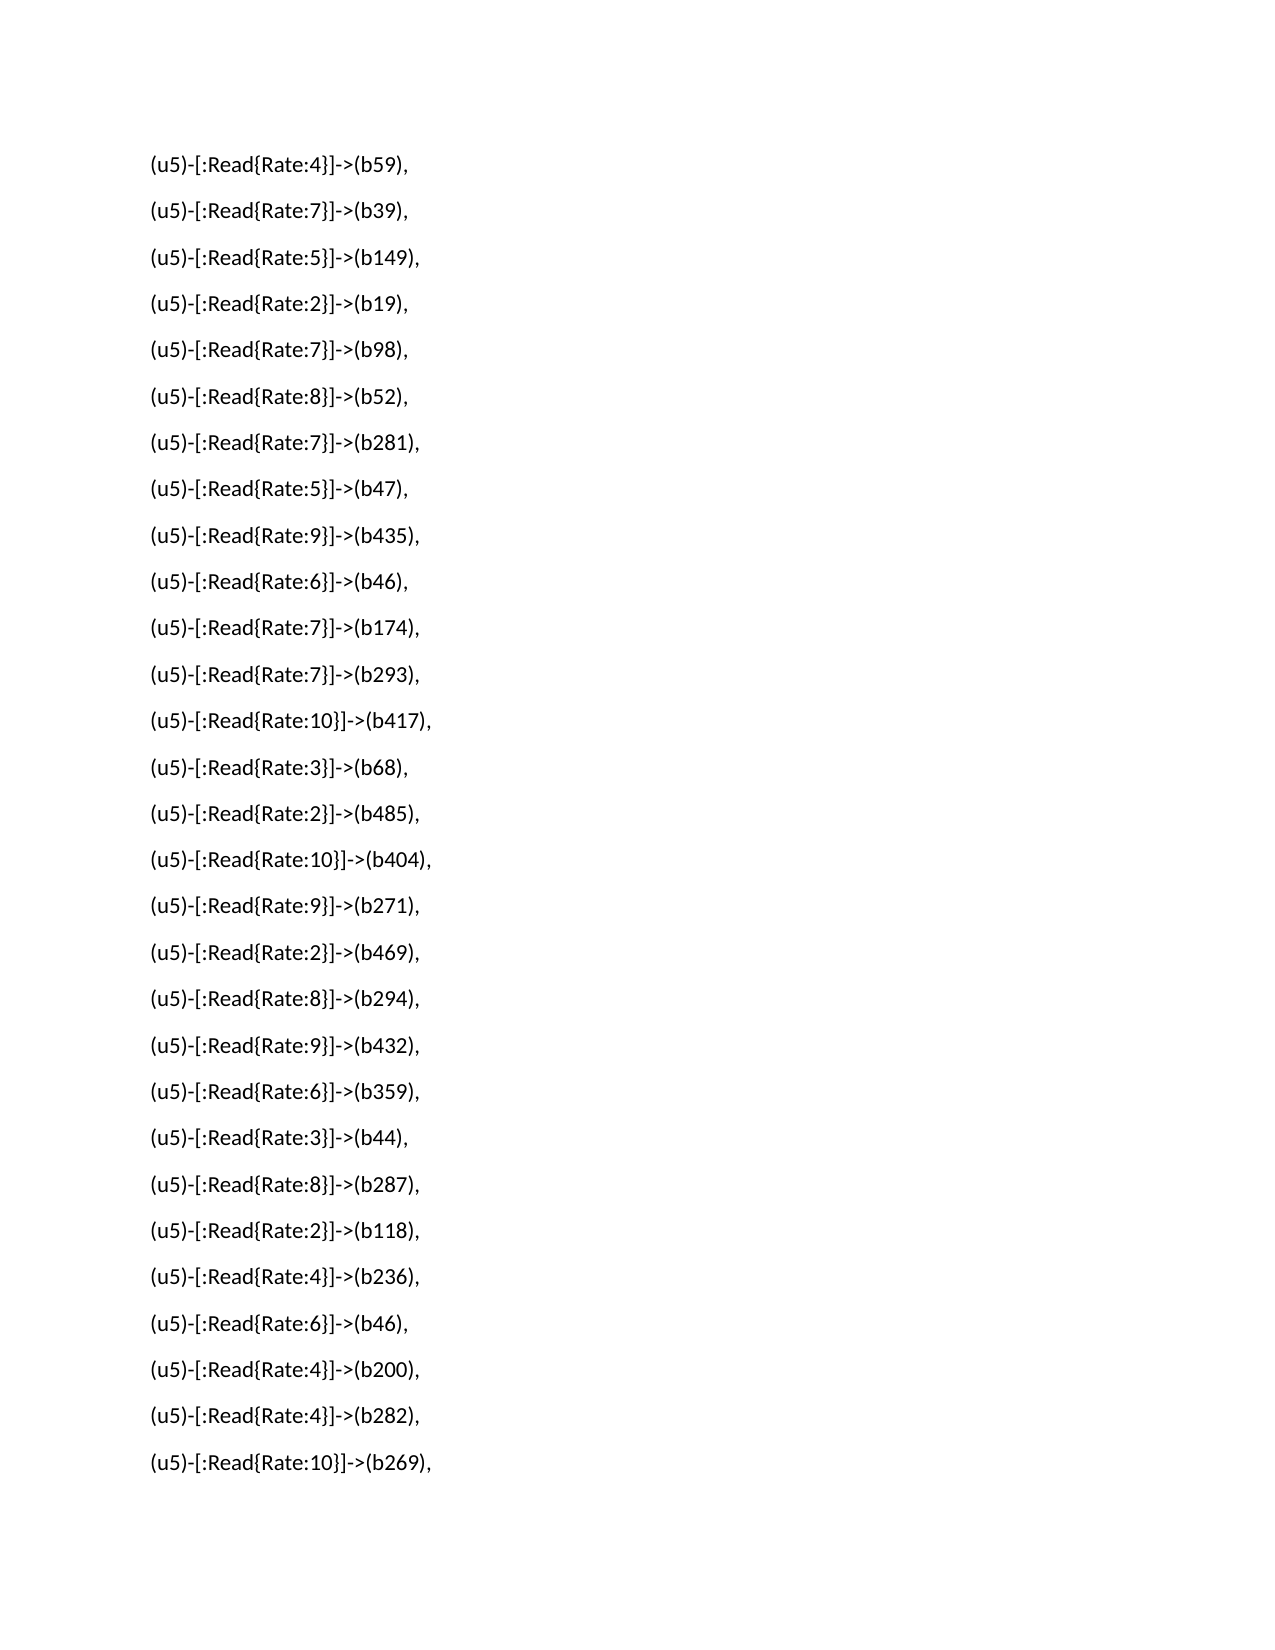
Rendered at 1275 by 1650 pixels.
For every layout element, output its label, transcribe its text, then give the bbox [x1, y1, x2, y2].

text (u5)-[:Read{Rate:4}]->(b59), [150, 150, 1125, 178]
text (u5)-[:Read{Rate:6}]->(b359), [150, 1077, 1125, 1105]
text (u5)-[:Read{Rate:7}]->(b39), [150, 196, 1125, 224]
text (u5)-[:Read{Rate:3}]->(b44), [150, 1123, 1125, 1151]
text (u5)-[:Read{Rate:8}]->(b294), [150, 984, 1125, 1012]
text (u5)-[:Read{Rate:10}]->(b417), [150, 706, 1125, 734]
text (u5)-[:Read{Rate:2}]->(b485), [150, 799, 1125, 827]
text (u5)-[:Read{Rate:7}]->(b281), [150, 428, 1125, 456]
text (u5)-[:Read{Rate:7}]->(b293), [150, 660, 1125, 688]
text (u5)-[:Read{Rate:4}]->(b200), [150, 1355, 1125, 1383]
text (u5)-[:Read{Rate:9}]->(b435), [150, 521, 1125, 549]
text (u5)-[:Read{Rate:9}]->(b432), [150, 1031, 1125, 1059]
text (u5)-[:Read{Rate:9}]->(b271), [150, 892, 1125, 920]
text (u5)-[:Read{Rate:2}]->(b19), [150, 289, 1125, 317]
text (u5)-[:Read{Rate:2}]->(b469), [150, 938, 1125, 966]
text (u5)-[:Read{Rate:10}]->(b269), [150, 1448, 1125, 1476]
text (u5)-[:Read{Rate:10}]->(b404), [150, 845, 1125, 873]
text (u5)-[:Read{Rate:8}]->(b287), [150, 1170, 1125, 1198]
text (u5)-[:Read{Rate:7}]->(b174), [150, 613, 1125, 642]
text (u5)-[:Read{Rate:6}]->(b46), [150, 1309, 1125, 1337]
text (u5)-[:Read{Rate:5}]->(b47), [150, 474, 1125, 502]
text (u5)-[:Read{Rate:5}]->(b149), [150, 243, 1125, 271]
text (u5)-[:Read{Rate:4}]->(b236), [150, 1262, 1125, 1291]
text (u5)-[:Read{Rate:6}]->(b46), [150, 567, 1125, 595]
text (u5)-[:Read{Rate:7}]->(b98), [150, 335, 1125, 363]
text (u5)-[:Read{Rate:8}]->(b52), [150, 382, 1125, 410]
text (u5)-[:Read{Rate:2}]->(b118), [150, 1216, 1125, 1244]
text (u5)-[:Read{Rate:3}]->(b68), [150, 753, 1125, 781]
text (u5)-[:Read{Rate:4}]->(b282), [150, 1402, 1125, 1429]
